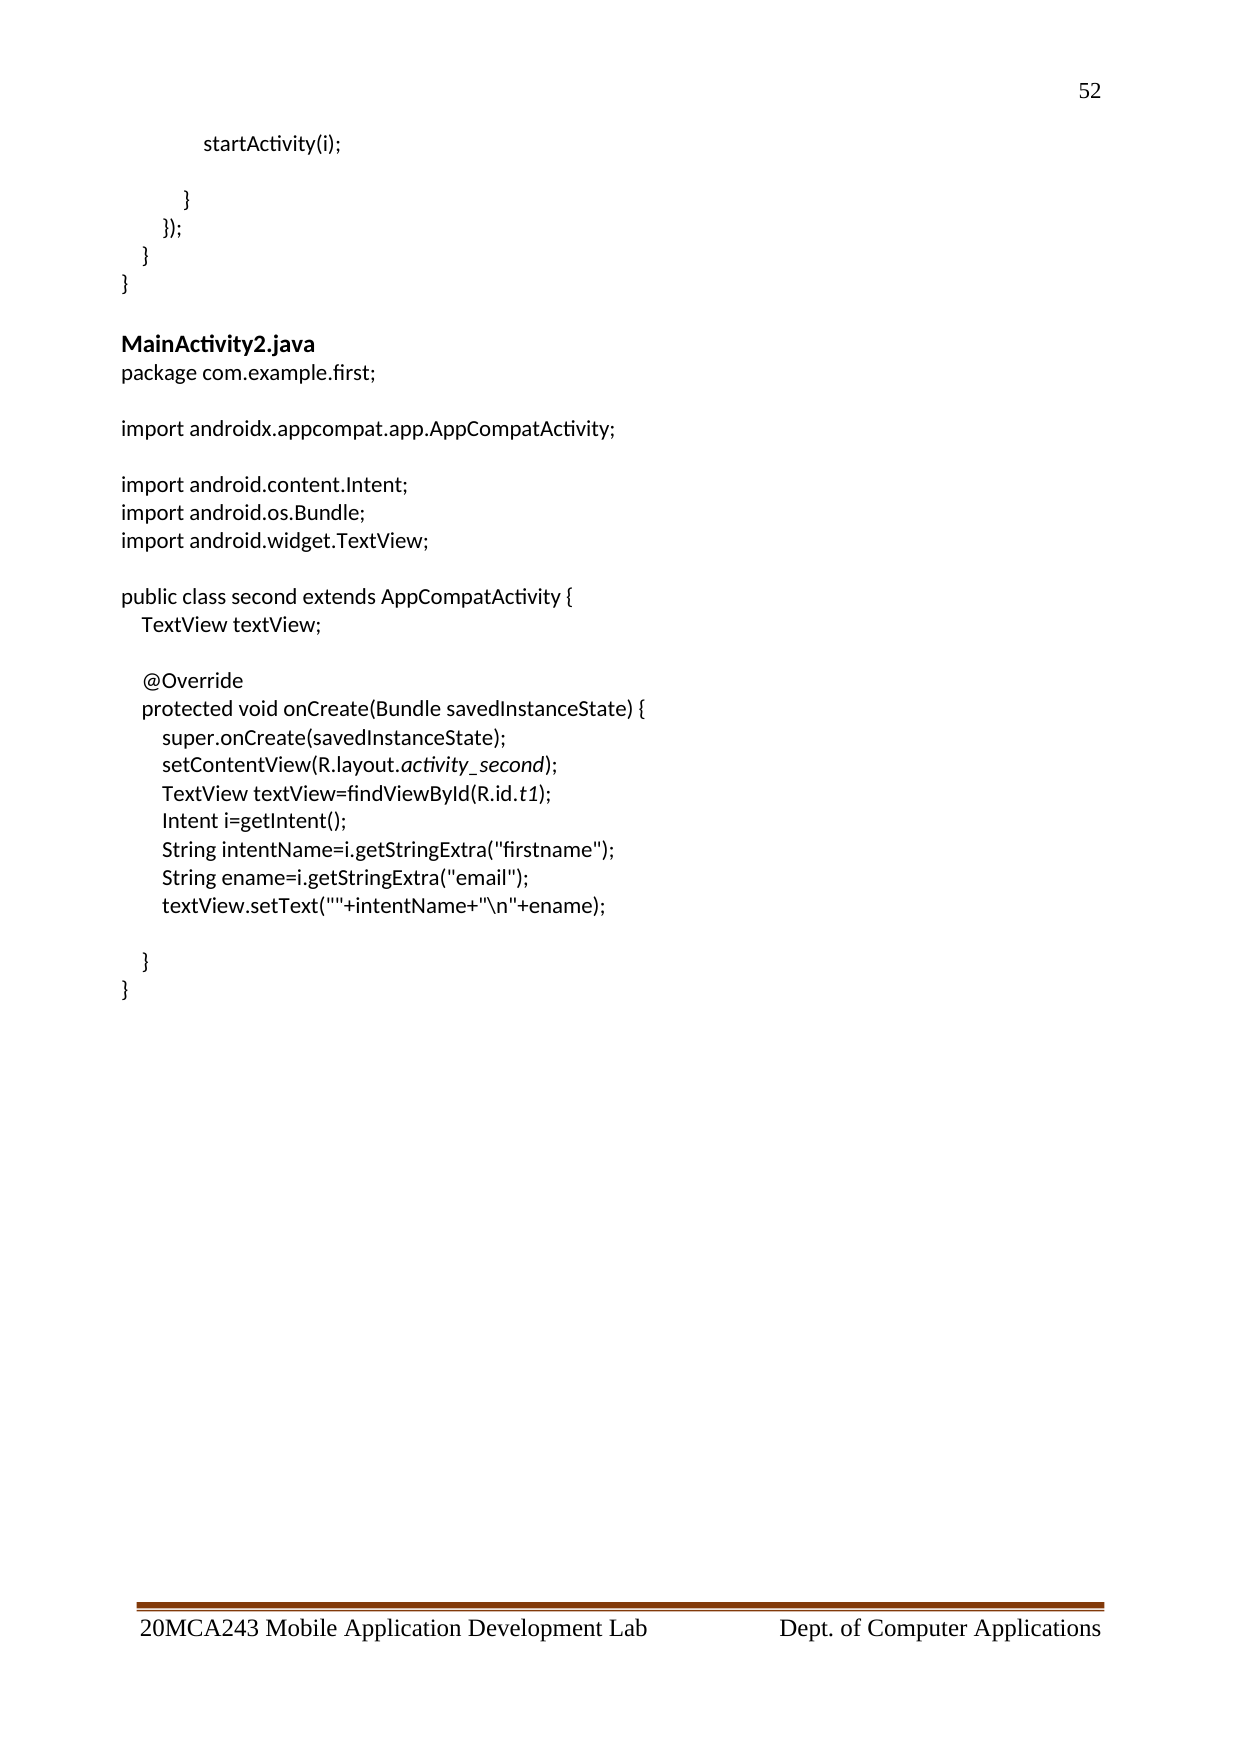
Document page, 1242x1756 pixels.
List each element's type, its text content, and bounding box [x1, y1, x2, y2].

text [121, 129, 1123, 297]
text MainActivity2.java [121, 328, 1123, 358]
text package com.example.first; import androidx.appcompat.app.AppCompatActivity; import android.content.Intent; import android.os.Bundle; import android.widget.TextView; public class second extends AppCompatActivity { TextView textView; @Override protected void onCreate(Bundle savedInstanceState) { super.onCreate(savedInstanceState); setContentView(R.layout.activity_second); TextView textView=findViewById(R.id.t1); Intent i=getIntent(); String intentName=i.getStringExtra("firstname"); String ename=i.getStringExtra("email"); textView.setText(""+intentName+"\n"+ename); } } [121, 358, 1123, 1003]
